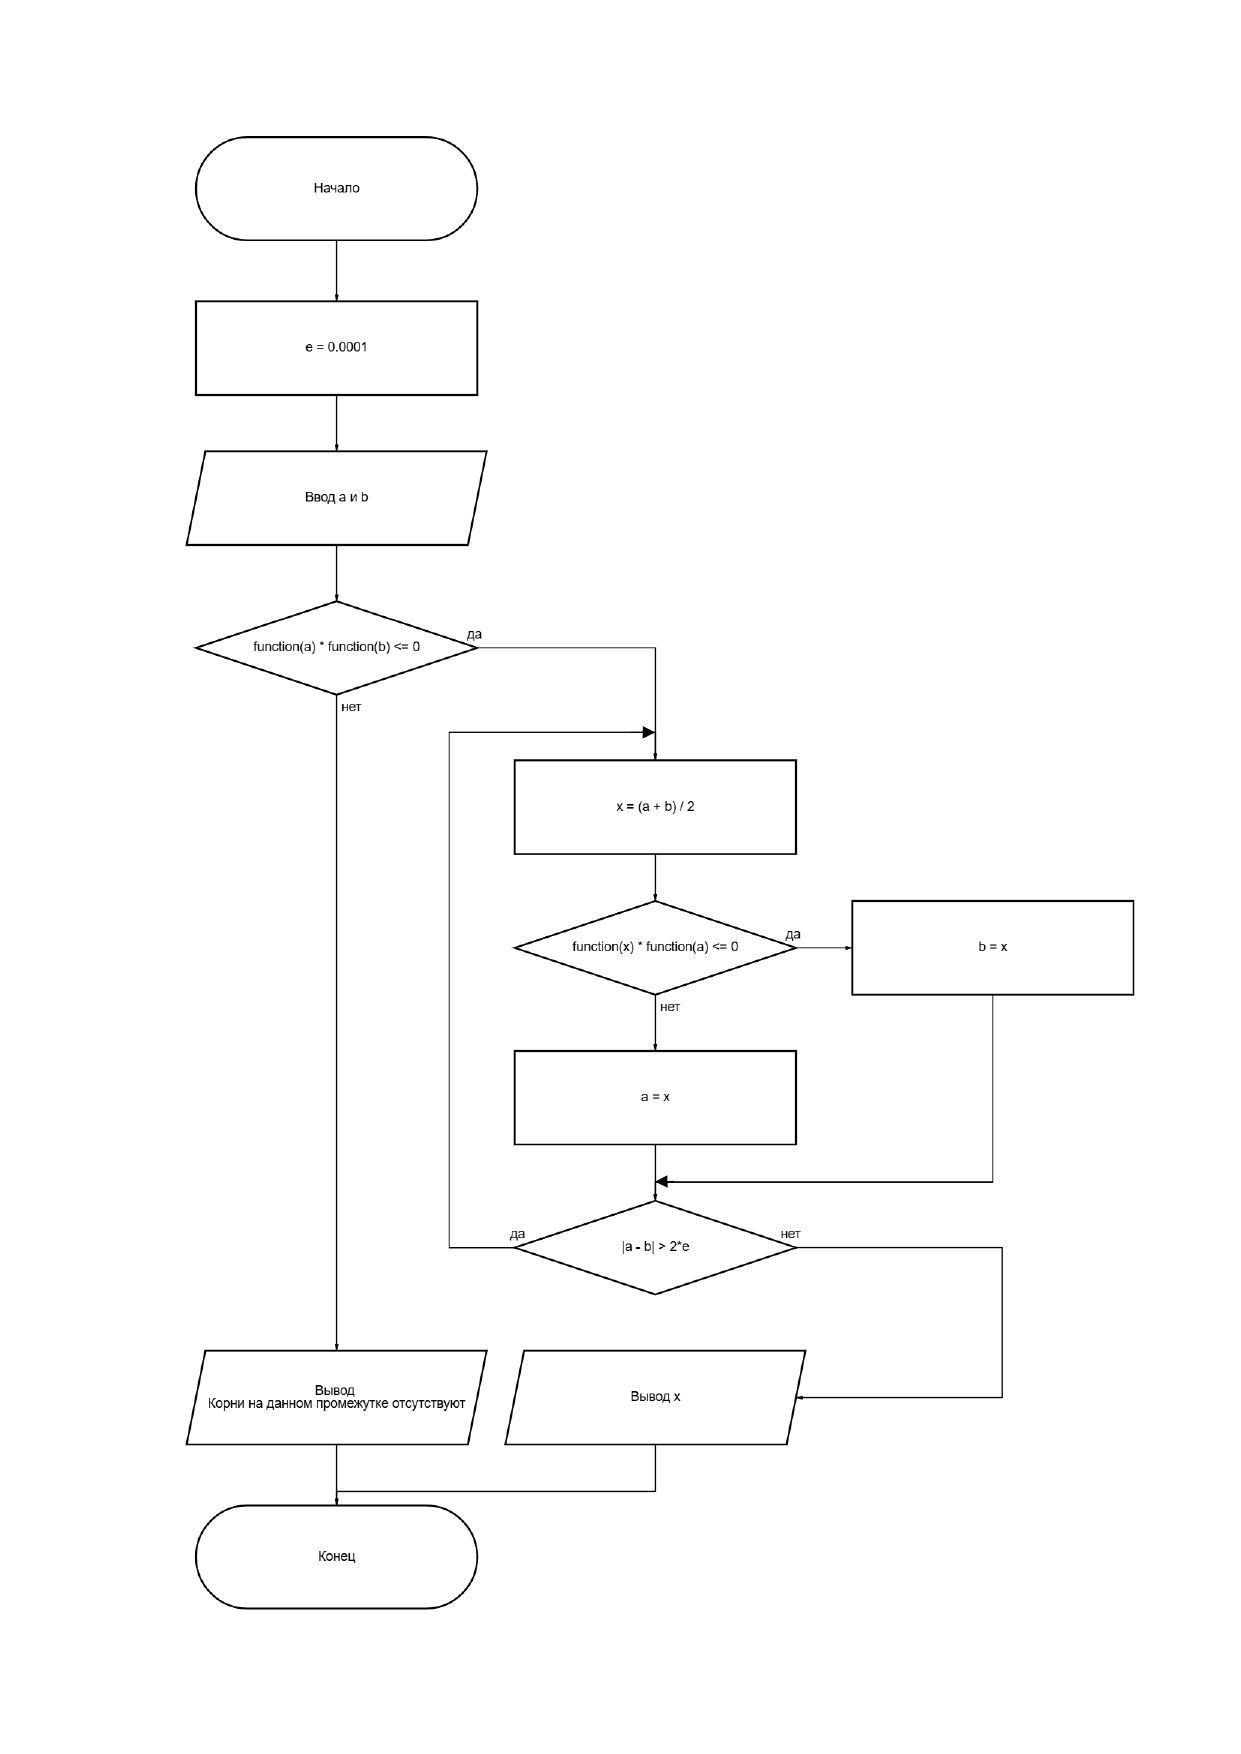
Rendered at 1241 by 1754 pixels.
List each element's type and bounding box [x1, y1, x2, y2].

picture [177, 118, 1152, 1627]
